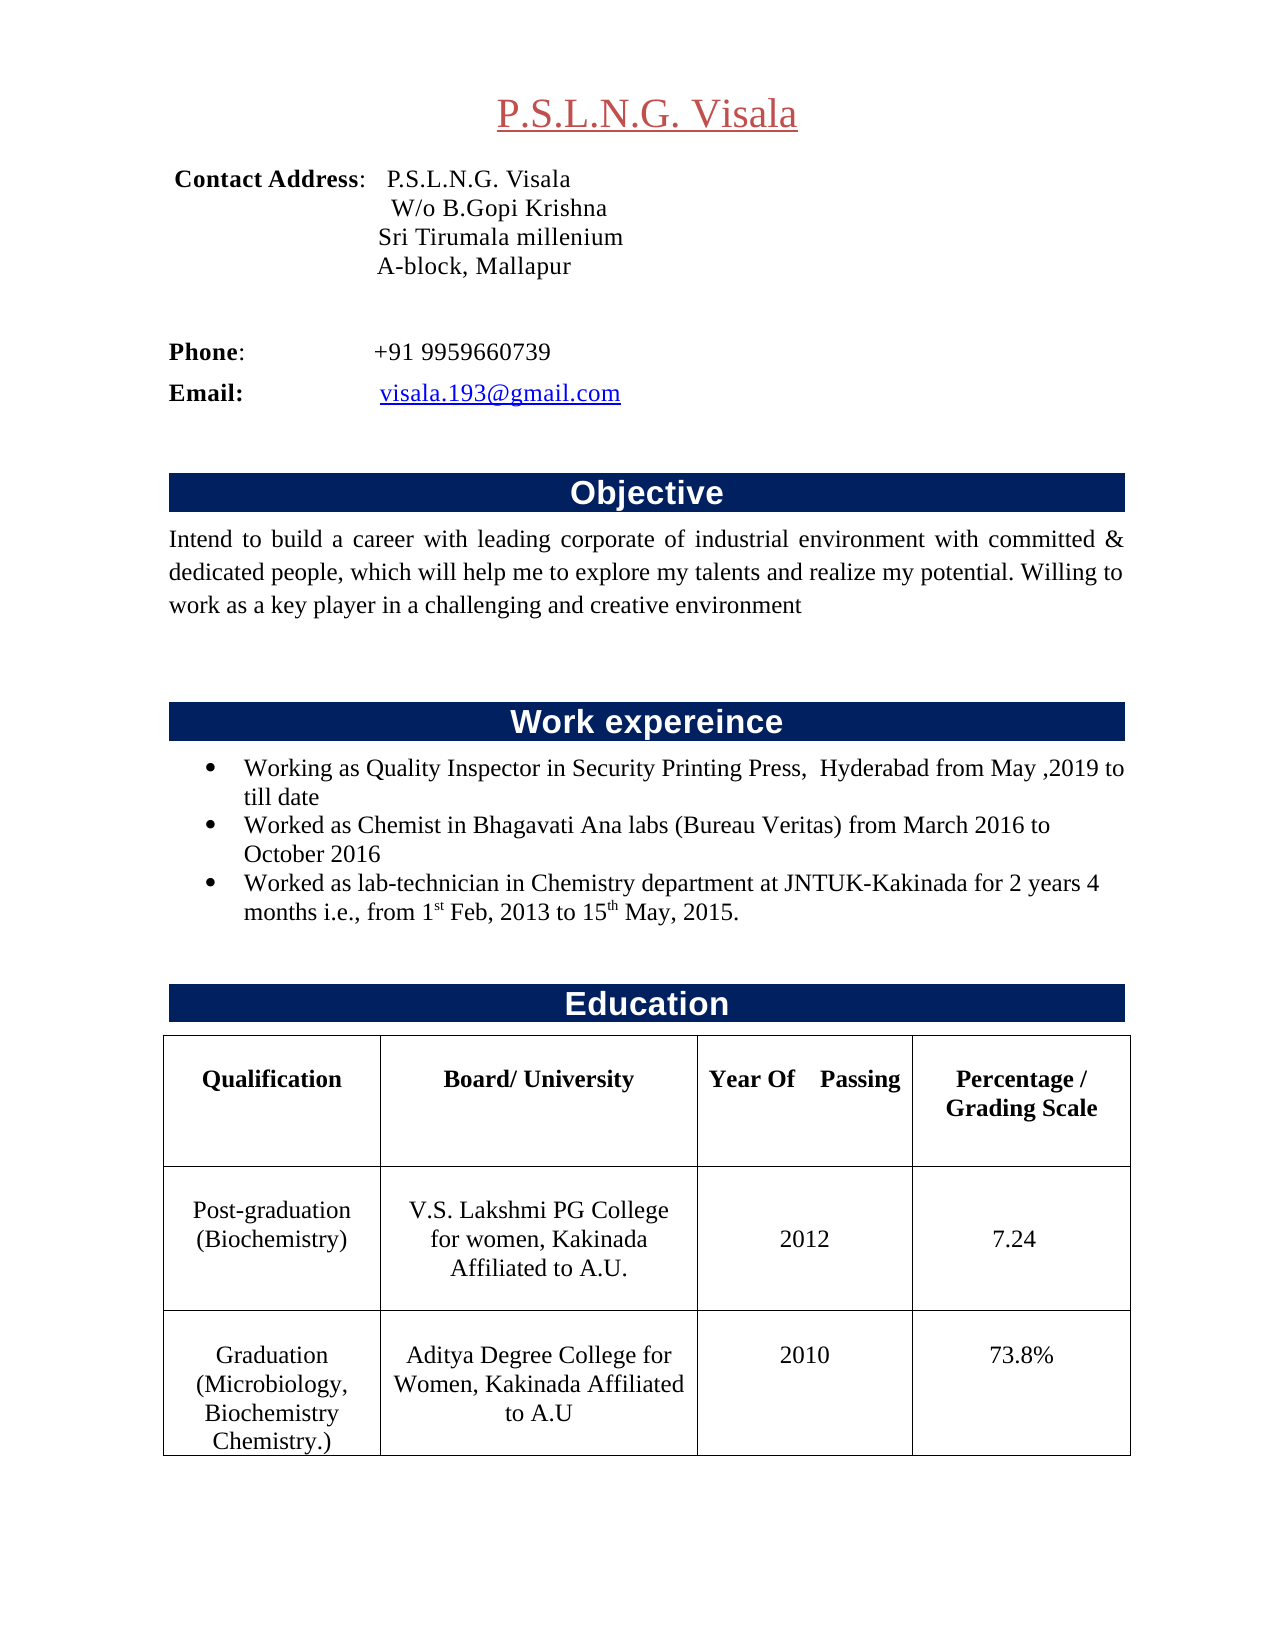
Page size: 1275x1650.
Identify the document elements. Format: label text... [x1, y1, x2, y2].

text Intend to build a career with leading corporate of industrial environment with committed & dedicated people, which will help me to explore my talents and realize my potential. Willing to work as a key player in a challenging and creative environment [169, 524, 1125, 619]
list Working as Quality Inspector in Security Printing Press, Hyderabad from May ,2019 to till date [206, 753, 1125, 811]
table_cell 2010 [698, 1311, 912, 1455]
text A-block, Mallapur [169, 251, 1125, 279]
text Work expereince [169, 702, 1125, 741]
text W/o B.Gopi Krishna [169, 193, 1125, 222]
table_cell 2012 [698, 1167, 912, 1310]
text Sri Tirumala millenium [169, 222, 1125, 251]
table_header Year Of Passing [698, 1036, 912, 1166]
text Contact Address: P.S.L.N.G. Visala [141, 164, 1125, 193]
list Worked as Chemist in Bhagavati Ana labs (Bureau Veritas) from March 2016 to October 2016 [206, 811, 1125, 868]
text Education [169, 984, 1125, 1022]
table_header Percentage / Grading Scale [913, 1036, 1130, 1166]
table_cell 73.8% [913, 1311, 1130, 1455]
table_header Board/ University [381, 1036, 697, 1166]
table_cell Post-graduation (Biochemistry) [164, 1167, 380, 1310]
text Email: visala.193@gmail.com [169, 378, 1125, 407]
table_cell V.S. Lakshmi PG College for women, Kakinada Affiliated to A.U. [381, 1167, 697, 1310]
list Worked as lab-technician in Chemistry department at JNTUK-Kakinada for 2 years 4 months i.e., from 1st Feb, 2013 to 15th May, 2015. [206, 868, 1125, 926]
text Phone: +91 9959660739 [169, 337, 1125, 366]
text P.S.L.N.G. Visala [169, 89, 1125, 137]
text Objective [169, 473, 1125, 512]
table_cell Aditya Degree College for Women, Kakinada Affiliated to A.U [381, 1311, 697, 1455]
table_cell Graduation (Microbiology, Biochemistry Chemistry.) [164, 1311, 380, 1455]
table_header Qualification [164, 1036, 380, 1166]
table_cell 7.24 [913, 1167, 1130, 1310]
